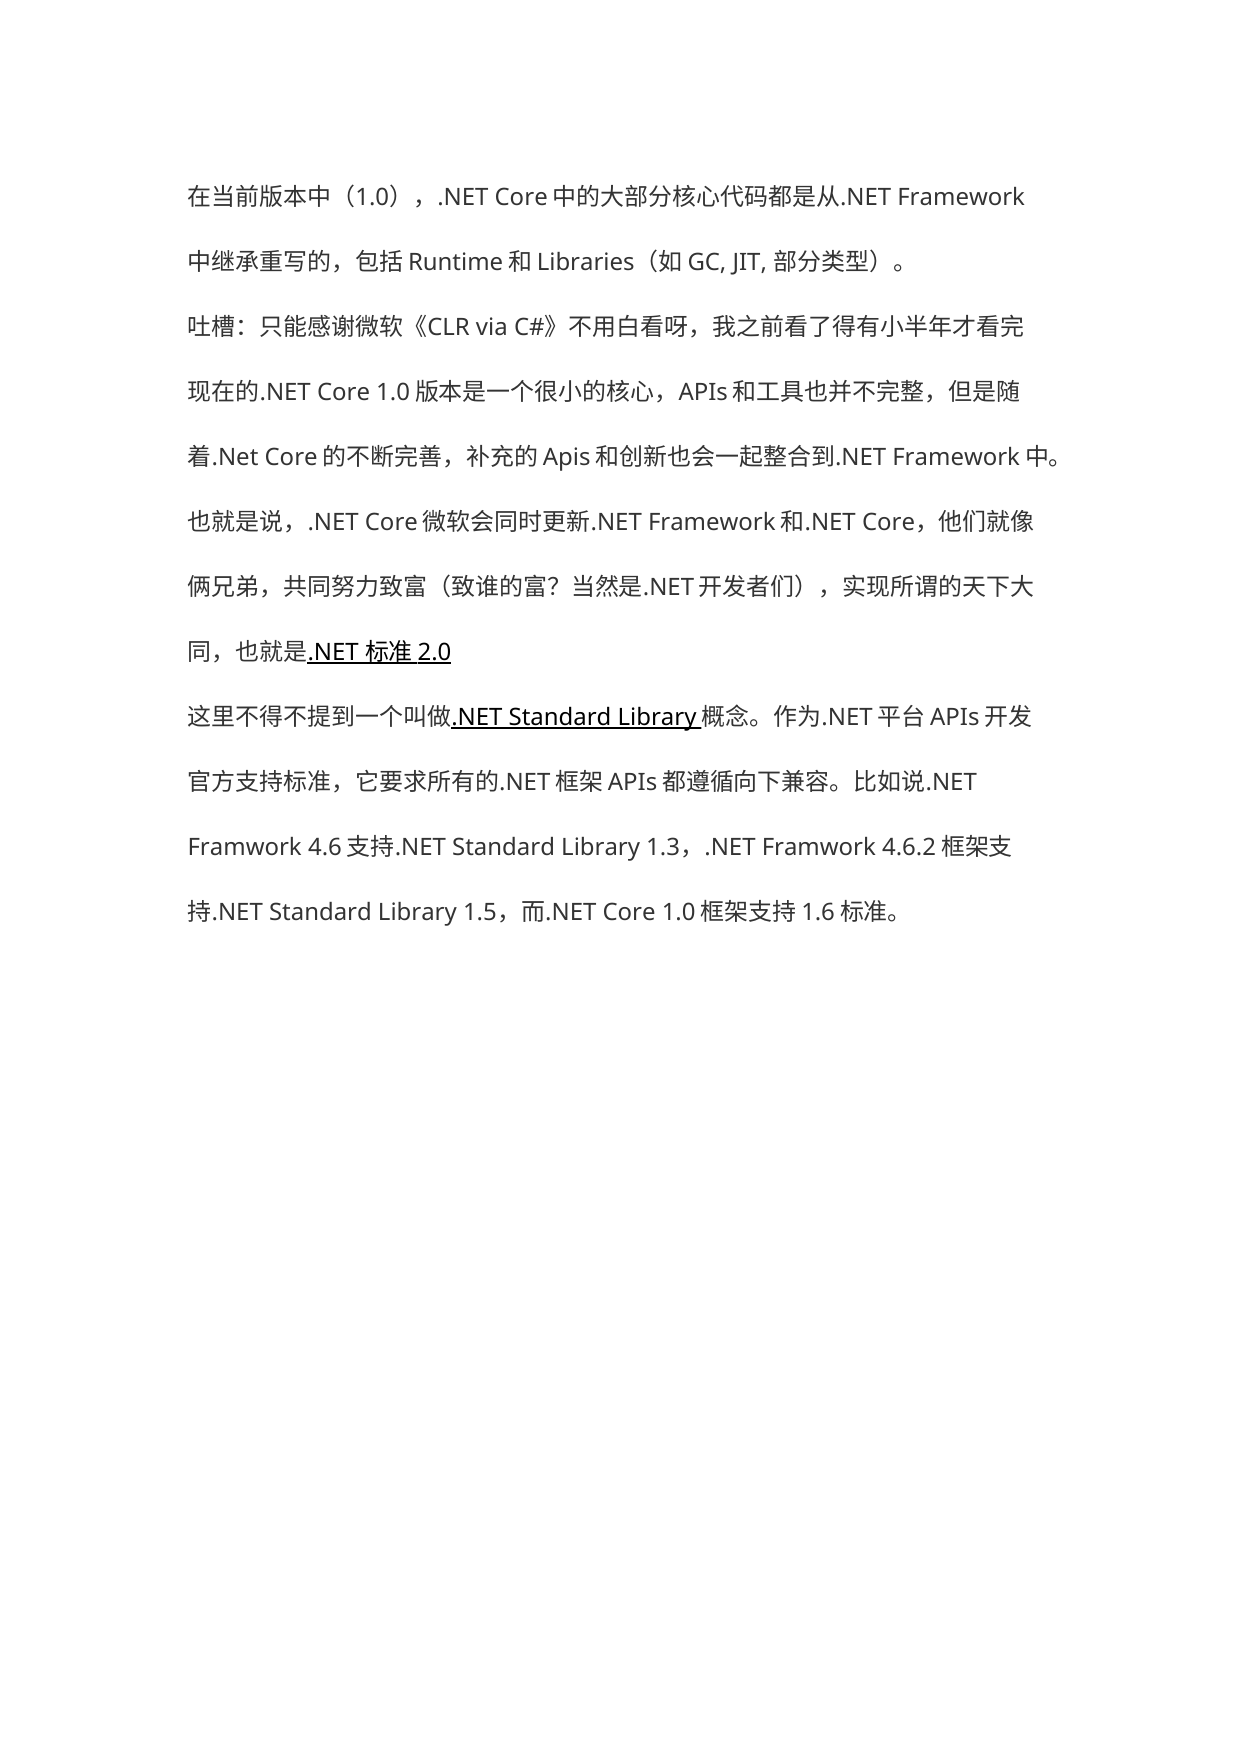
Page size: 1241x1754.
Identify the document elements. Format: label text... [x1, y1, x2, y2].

text 这里不得不提到一个叫做.NET Standard Library概念。作为.NET平台APIs开发官方支持标准，它要求所有的.NET框架APIs都遵循向下兼容。比如说.NET Framwork 4.6支持.NET Standard Library 1.3，.NET Framwork 4.6.2框架支持.NET Standard Library 1.5，而.NET Core 1.0框架支持1.6标准。 [187, 682, 1053, 942]
text 吐槽：只能感谢微软《CLR via C#》不用白看呀，我之前看了得有小半年才看完 [187, 292, 1053, 357]
text 现在的.NET Core 1.0版本是一个很小的核心，APIs和工具也并不完整，但是随着.Net Core的不断完善，补充的Apis和创新也会一起整合到.NET Framework中。也就是说，.NET Core微软会同时更新.NET Framework和.NET Core，他们就像俩兄弟，共同努力致富（致谁的富？当然是.NET开发者们），实现所谓的天下大同，也就是.NET 标准2.0 [187, 357, 1053, 682]
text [187, 162, 1053, 292]
